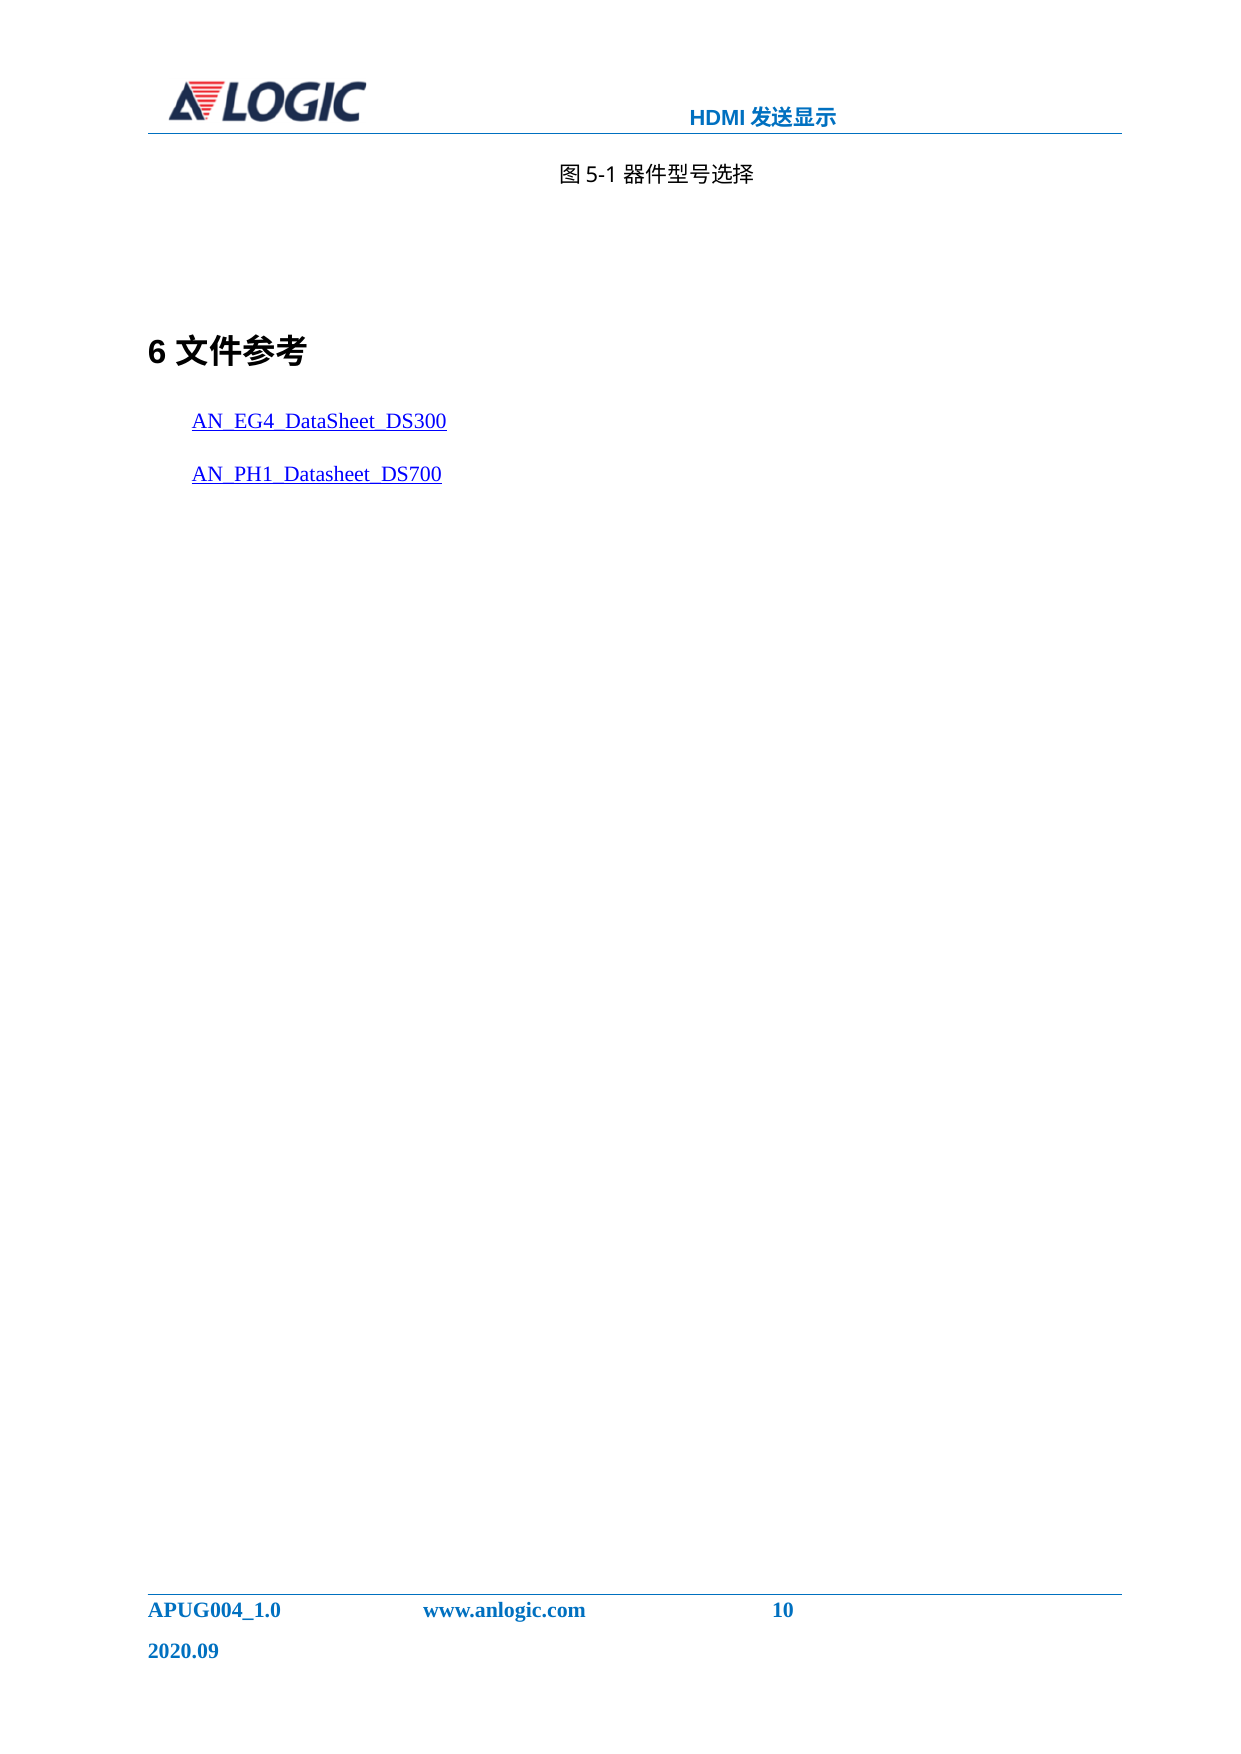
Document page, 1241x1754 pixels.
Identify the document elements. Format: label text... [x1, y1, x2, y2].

picture [168, 75, 367, 125]
text AN_PH1_Datasheet_DS700 [148, 457, 1122, 490]
subtitle 文件参考 [148, 316, 1122, 381]
text AN_EG4_DataSheet_DS300 [148, 405, 1122, 437]
text 图5-1 器件型号选择 [148, 157, 1122, 189]
